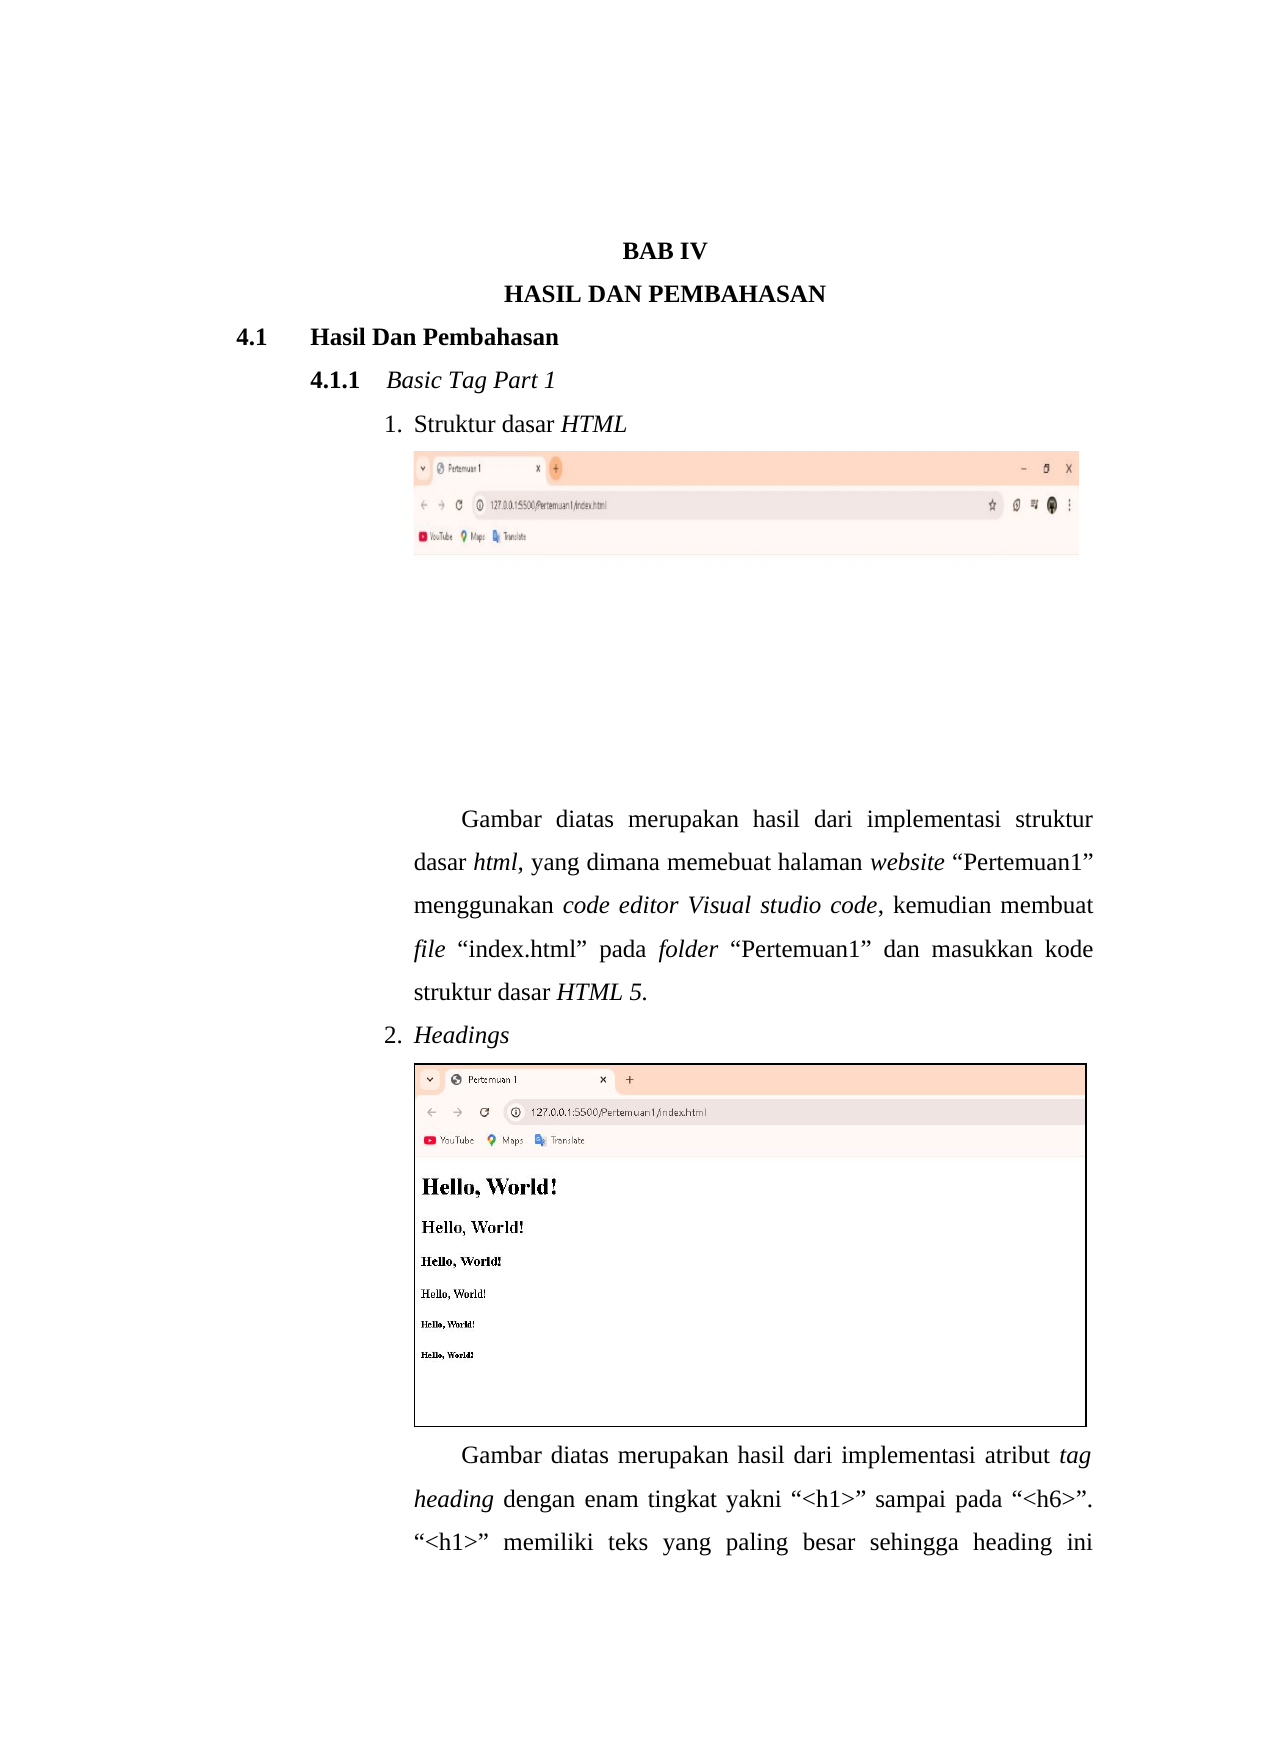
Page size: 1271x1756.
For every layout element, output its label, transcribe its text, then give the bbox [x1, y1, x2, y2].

list Hasil Dan Pembahasan [236, 322, 1094, 351]
picture [413, 451, 1079, 791]
text BAB IV HASIL DAN PEMBAHASAN [236, 236, 1094, 308]
list Struktur dasar HTML [384, 409, 1094, 437]
list Headings [384, 1020, 1094, 1049]
picture [415, 1065, 1085, 1426]
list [413, 1441, 1094, 1556]
list Basic Tag Part 1 [310, 366, 1094, 394]
